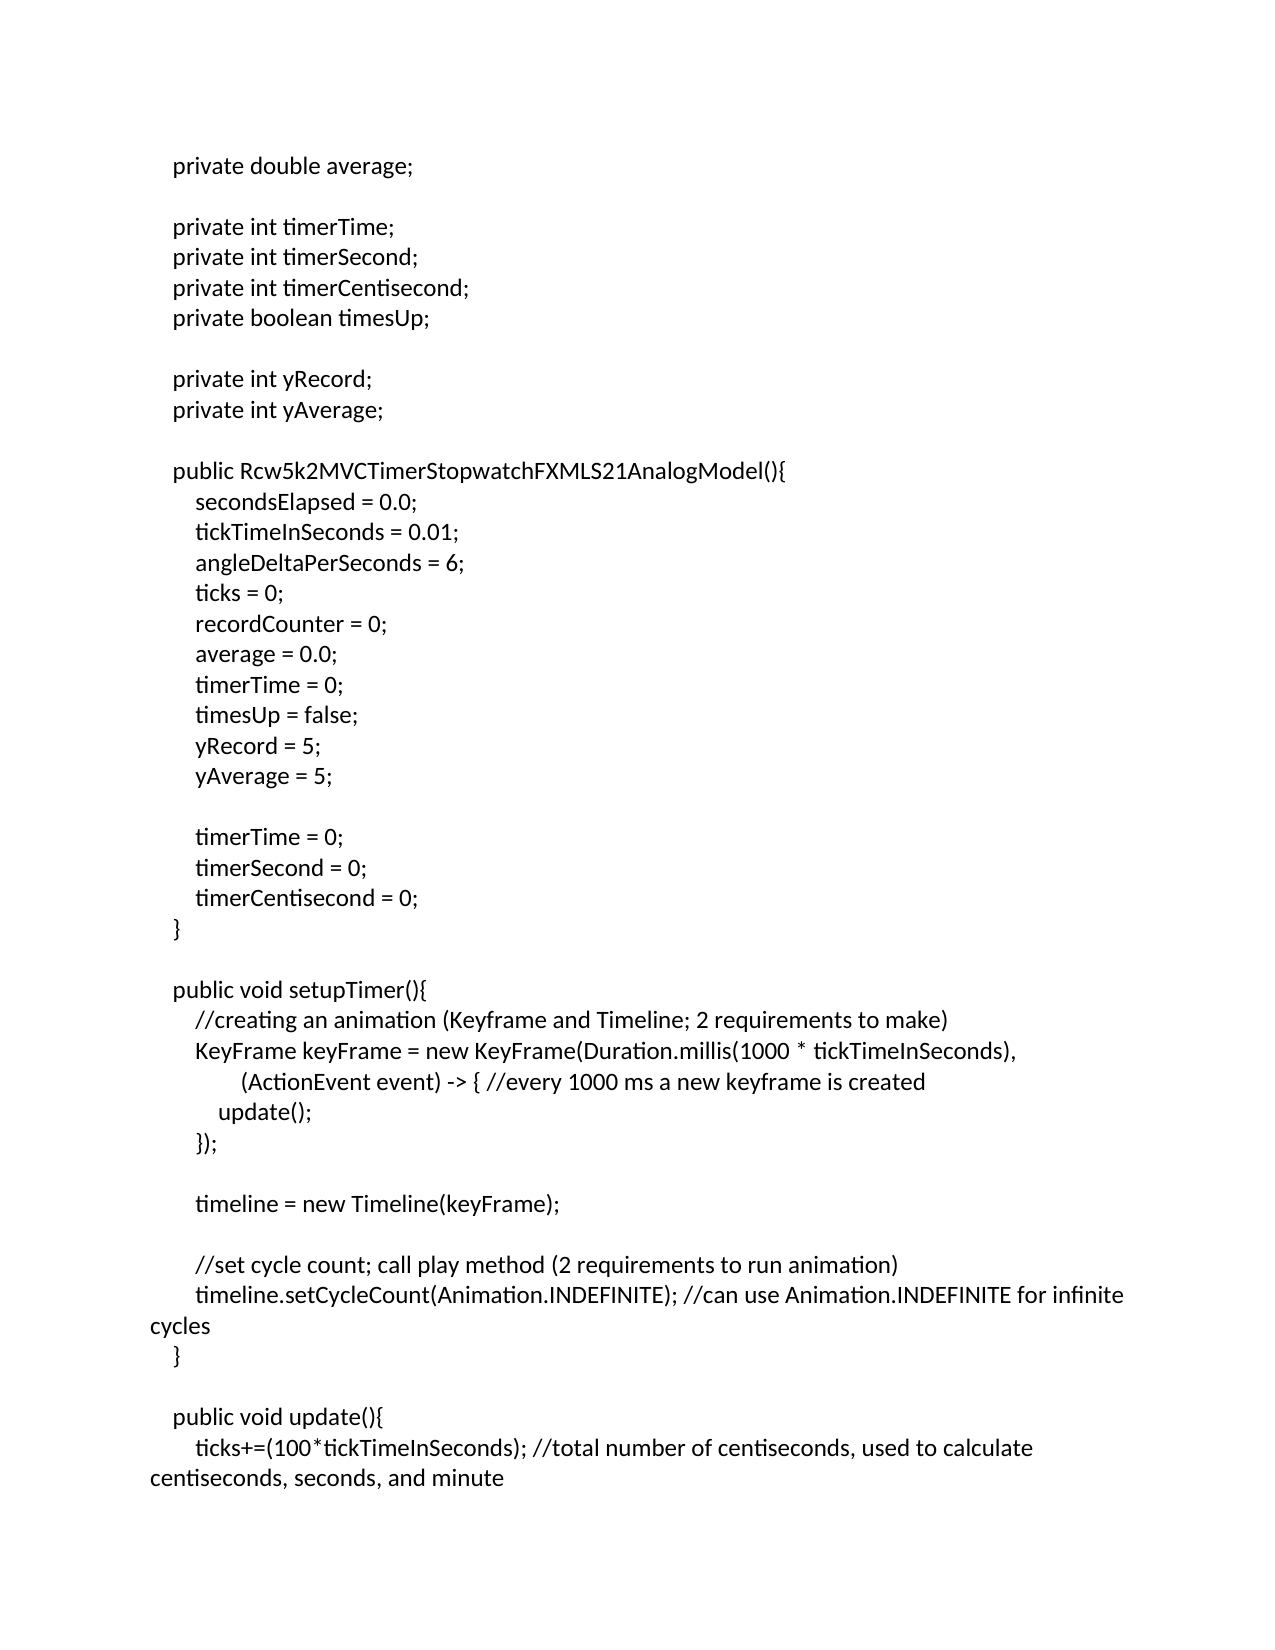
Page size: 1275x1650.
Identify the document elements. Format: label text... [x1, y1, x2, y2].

text private int yRecord; [150, 364, 1125, 394]
text update(); [150, 1096, 1125, 1127]
text } [150, 1340, 1125, 1371]
text //set cycle count; call play method (2 requirements to run animation) [150, 1249, 1125, 1279]
text tickTimeInSeconds = 0.01; [150, 516, 1125, 547]
text //creating an animation (Keyframe and Timeline; 2 requirements to make) [150, 1004, 1125, 1035]
text secondsElapsed = 0.0; [150, 486, 1125, 516]
text ticks+=(100*tickTimeInSeconds); //total number of centiseconds, used to calculate centiseconds, seconds, and minute [150, 1432, 1125, 1493]
text yRecord = 5; [150, 730, 1125, 760]
text ticks = 0; [150, 577, 1125, 608]
text } [150, 913, 1125, 943]
text average = 0.0; [150, 638, 1125, 669]
text recordCounter = 0; [150, 608, 1125, 638]
text public void setupTimer(){ [150, 974, 1125, 1004]
text timerSecond = 0; [150, 852, 1125, 882]
text KeyFrame keyFrame = new KeyFrame(Duration.millis(1000 * tickTimeInSeconds), [150, 1035, 1125, 1066]
text private double average; [150, 150, 1125, 181]
text angleDeltaPerSeconds = 6; [150, 547, 1125, 577]
text yAverage = 5; [150, 760, 1125, 791]
text public Rcw5k2MVCTimerStopwatchFXMLS21AnalogModel(){ [150, 455, 1125, 486]
text private int timerSecond; [150, 242, 1125, 272]
text timerTime = 0; [150, 669, 1125, 699]
text timesUp = false; [150, 699, 1125, 730]
text public void update(){ [150, 1401, 1125, 1432]
text (ActionEvent event) -> { //every 1000 ms a new keyframe is created [150, 1066, 1125, 1096]
text timeline = new Timeline(keyFrame); [150, 1188, 1125, 1218]
text private int yAverage; [150, 394, 1125, 425]
text private boolean timesUp; [150, 303, 1125, 333]
text timeline.setCycleCount(Animation.INDEFINITE); //can use Animation.INDEFINITE for infinite cycles [150, 1279, 1125, 1340]
text timerCentisecond = 0; [150, 882, 1125, 913]
text }); [150, 1127, 1125, 1157]
text private int timerCentisecond; [150, 272, 1125, 303]
text timerTime = 0; [150, 821, 1125, 852]
text private int timerTime; [150, 211, 1125, 242]
